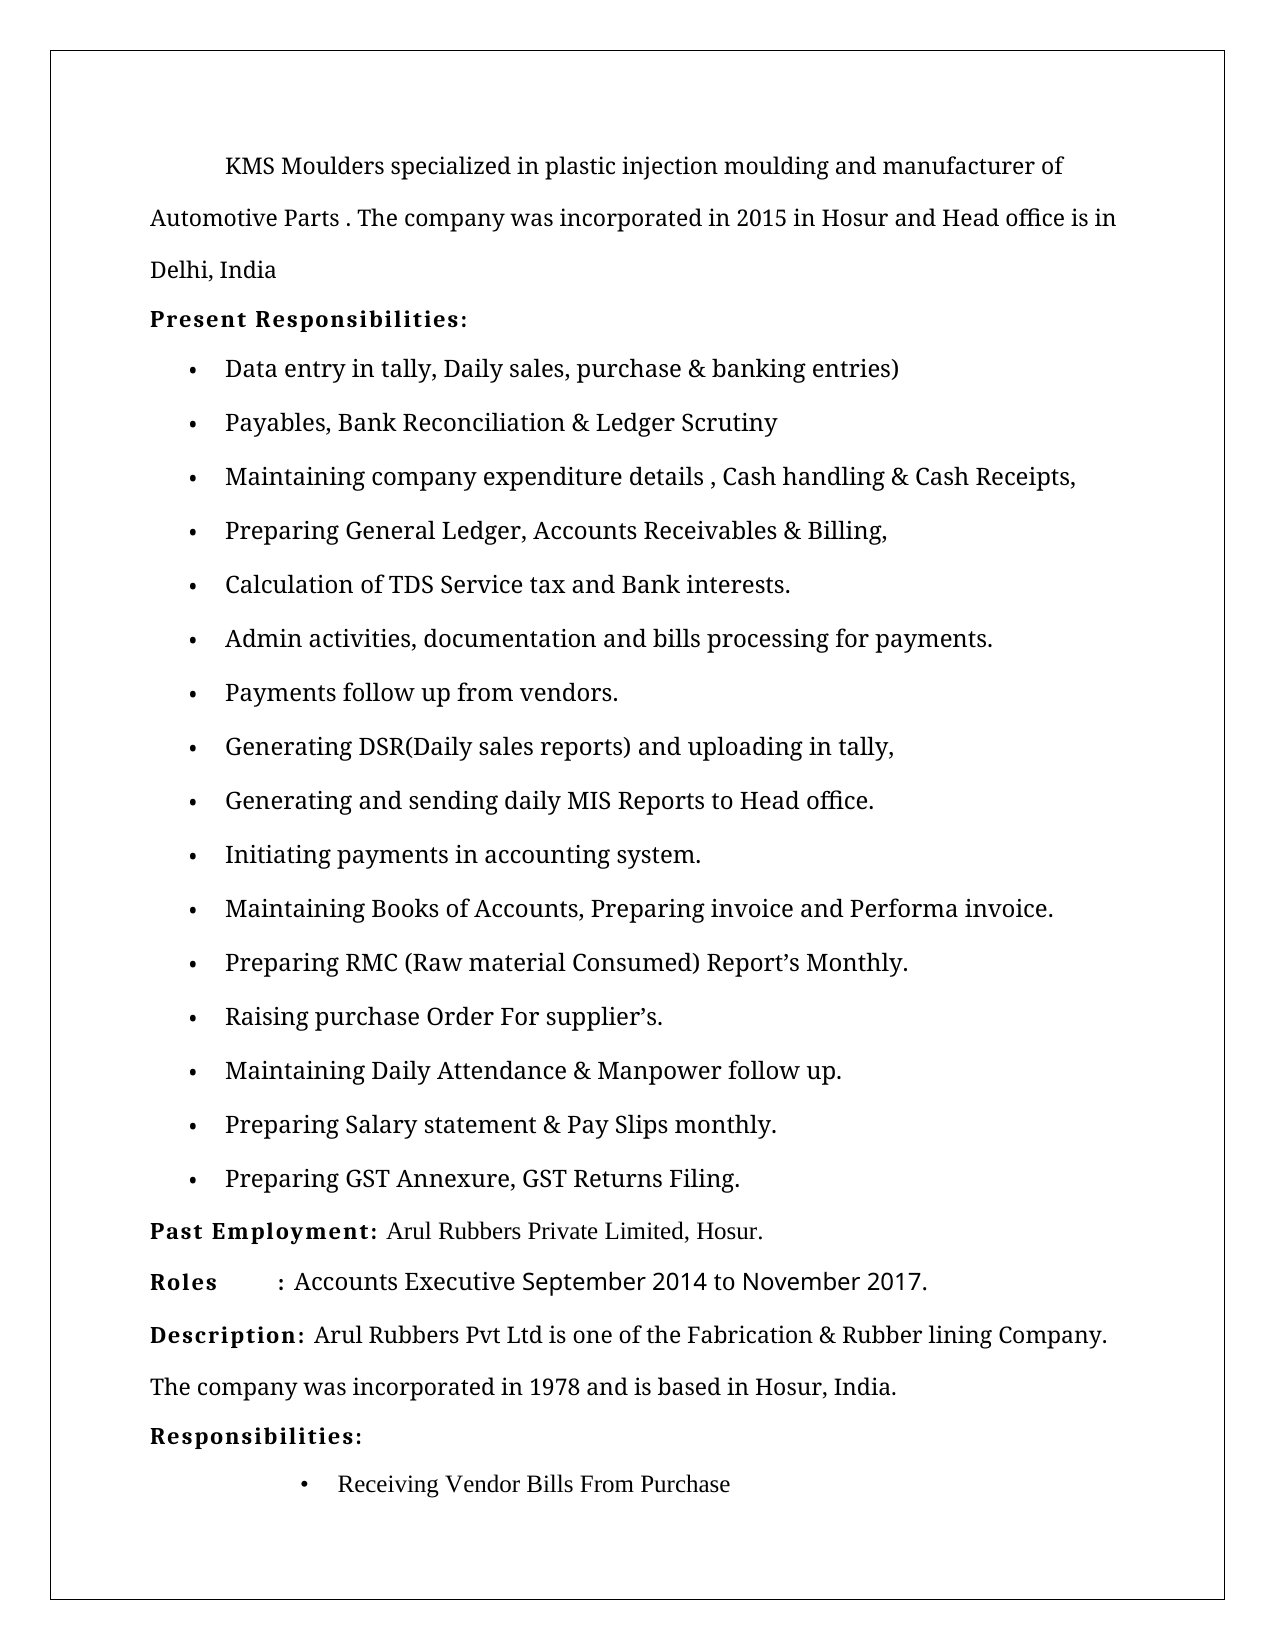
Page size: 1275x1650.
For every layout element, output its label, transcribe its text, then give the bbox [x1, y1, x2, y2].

list Generating and sending daily MIS Reports to Head office. [187, 784, 1125, 816]
text Responsibilities: [150, 1423, 1125, 1451]
list Preparing Salary statement & Pay Slips monthly. [187, 1108, 1125, 1141]
list Initiating payments in accounting system. [187, 838, 1125, 871]
list Calculation of TDS Service tax and Bank interests. [187, 568, 1125, 600]
list Admin activities, documentation and bills processing for payments. [187, 622, 1125, 654]
list Preparing GST Annexure, GST Returns Filing. [187, 1162, 1125, 1195]
list Preparing RMC (Raw material Consumed) Report’s Monthly. [187, 946, 1125, 979]
text Present Responsibilities: [150, 306, 1125, 333]
list Payments follow up from vendors. [187, 676, 1125, 708]
list Maintaining company expenditure details , Cash handling & Cash Receipts, [187, 459, 1125, 492]
list Maintaining Books of Accounts, Preparing invoice and Performa invoice. [187, 892, 1125, 924]
text Roles : Accounts Executive September 2014 to November 2017. [150, 1265, 1125, 1298]
list Payables, Bank Reconciliation & Ledger Scrutiny [187, 405, 1125, 438]
list Receiving Vendor Bills From Purchase [300, 1469, 1125, 1497]
list Raising purchase Order For supplier’s. [187, 1000, 1125, 1033]
text Description: Arul Rubbers Pvt Ltd is one of the Fabrication & Rubber lining Company. The company was incorporated in 1978 and is based in Hosur, India. [150, 1319, 1125, 1402]
list Preparing General Ledger, Accounts Receivables & Billing, [187, 513, 1125, 546]
list Data entry in tally, Daily sales, purchase & banking entries) [187, 351, 1125, 384]
list Maintaining Daily Attendance & Manpower follow up. [187, 1054, 1125, 1087]
list Generating DSR(Daily sales reports) and uploading in tally, [187, 730, 1125, 762]
text KMS Moulders specialized in plastic injection moulding and manufacturer of Automotive Parts . The company was incorporated in 2015 in Hosur and Head office is in Delhi, India [150, 150, 1125, 285]
text Past Employment: Arul Rubbers Private Limited, Hosur. [150, 1216, 1125, 1246]
